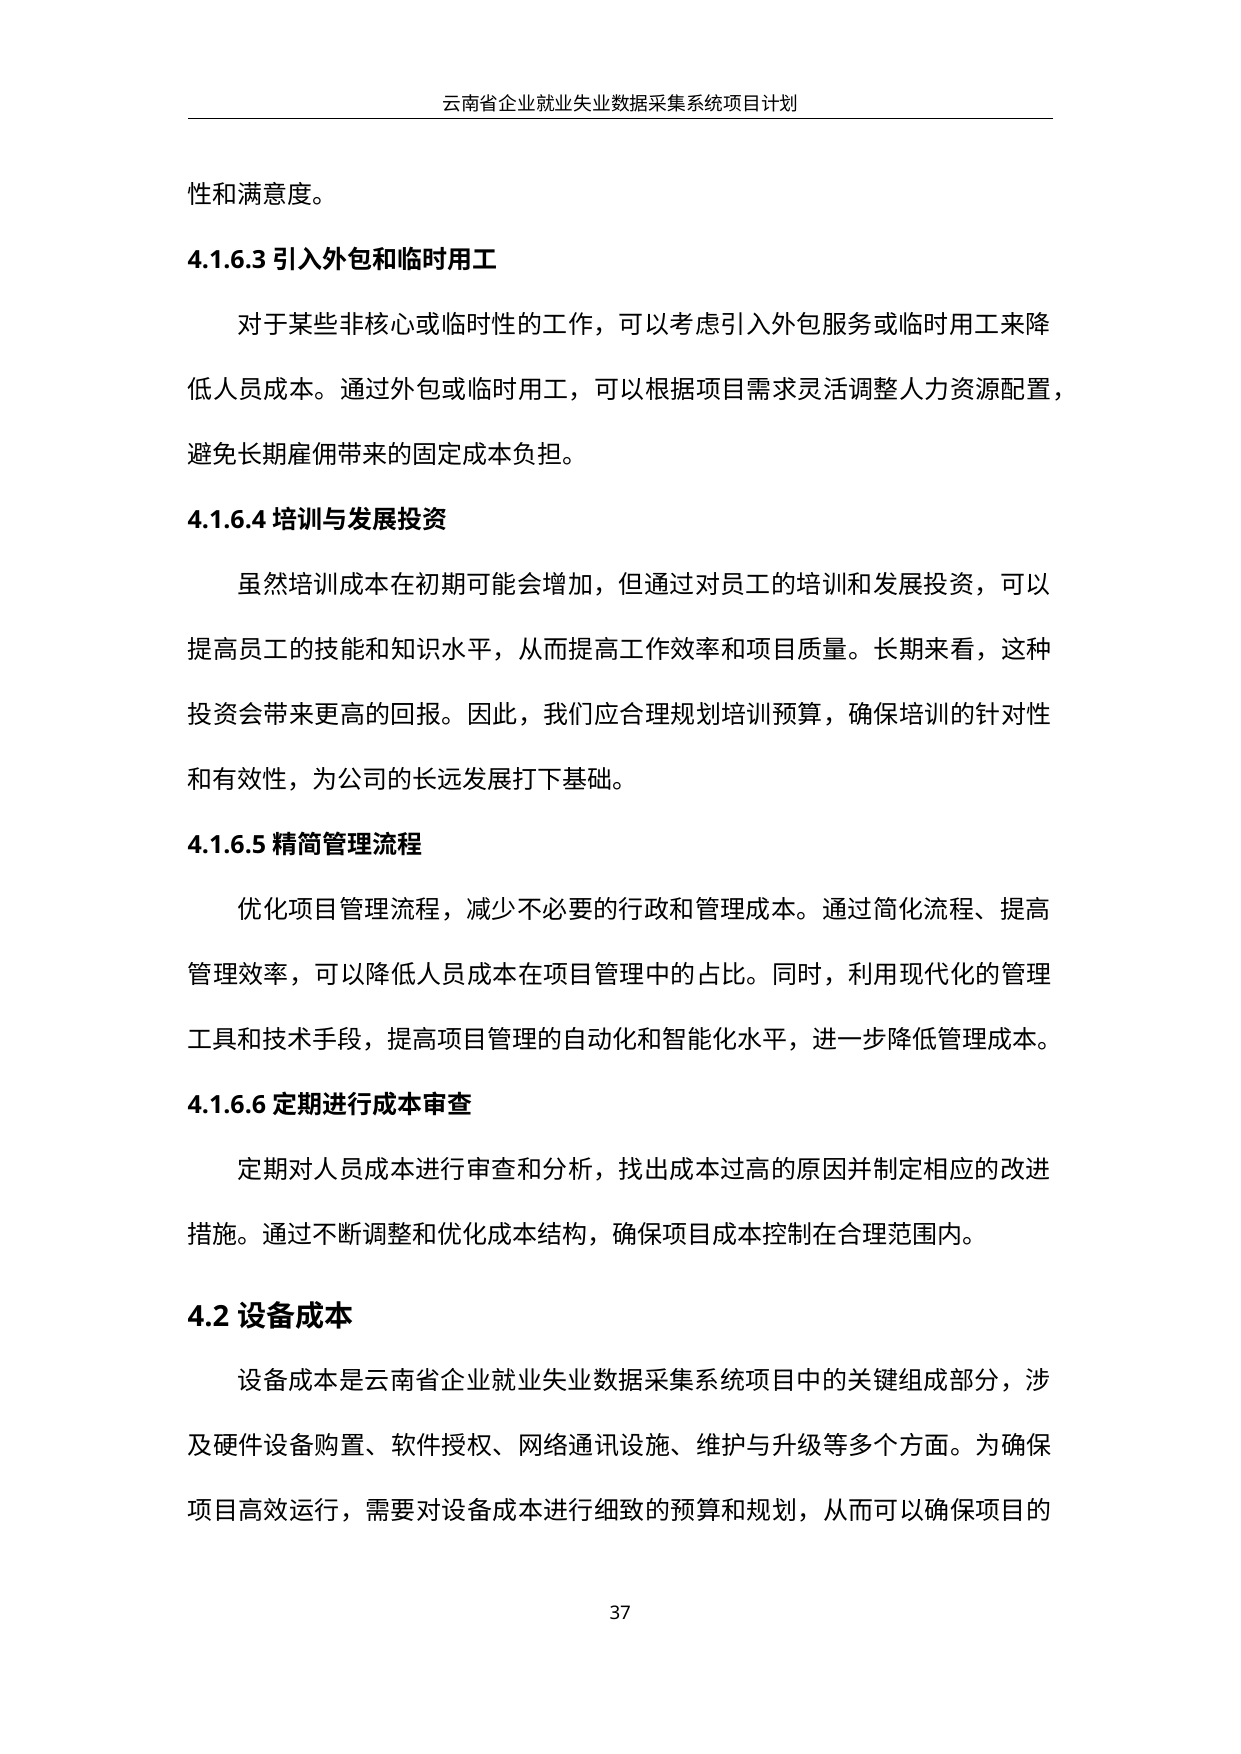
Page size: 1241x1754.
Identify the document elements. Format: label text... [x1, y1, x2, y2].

text 设备成本是云南省企业就业失业数据采集系统项目中的关键组成部分，涉及硬件设备购置、软件授权、网络通讯设施、维护与升级等多个方面。为确保项目高效运行，需要对设备成本进行细致的预算和规划，从而可以确保项目的高效运行和成本控制。 [187, 1346, 1053, 1541]
text 4.1.6.6 定期进行成本审查 [187, 1070, 1053, 1135]
text 优化项目管理流程，减少不必要的行政和管理成本。通过简化流程、提高管理效率，可以降低人员成本在项目管理中的占比。同时，利用现代化的管理工具和技术手段，提高项目管理的自动化和智能化水平，进一步降低管理成本。 [187, 875, 1053, 1070]
text 定期对人员成本进行审查和分析，找出成本过高的原因并制定相应的改进措施。通过不断调整和优化成本结构，确保项目成本控制在合理范围内。 [187, 1135, 1053, 1265]
text 4.1.6.3 引入外包和临时用工 [187, 225, 1053, 290]
text 4.2 设备成本 [187, 1281, 1053, 1346]
text 4.1.6.4 培训与发展投资 [187, 485, 1053, 550]
text 对于某些非核心或临时性的工作，可以考虑引入外包服务或临时用工来降低人员成本。通过外包或临时用工，可以根据项目需求灵活调整人力资源配置，避免长期雇佣带来的固定成本负担。 [187, 290, 1053, 485]
text 虽然培训成本在初期可能会增加，但通过对员工的培训和发展投资，可以提高员工的技能和知识水平，从而提高工作效率和项目质量。长期来看，这种投资会带来更高的回报。因此，我们应合理规划培训预算，确保培训的针对性和有效性，为公司的长远发展打下基础。 [187, 550, 1053, 810]
text 建立完善的绩效管理体系，将员工的薪资、福利与绩效挂钩。通过设定明确的绩效指标和奖惩机制，激励员工积极投入工作，提高工作质量和效率。同时，定期对员工的绩效进行评估，及时调整薪资和福利水平，保持员工的积极性和满意度。 [187, 160, 1053, 225]
text 4.1.6.5 精简管理流程 [187, 810, 1053, 875]
